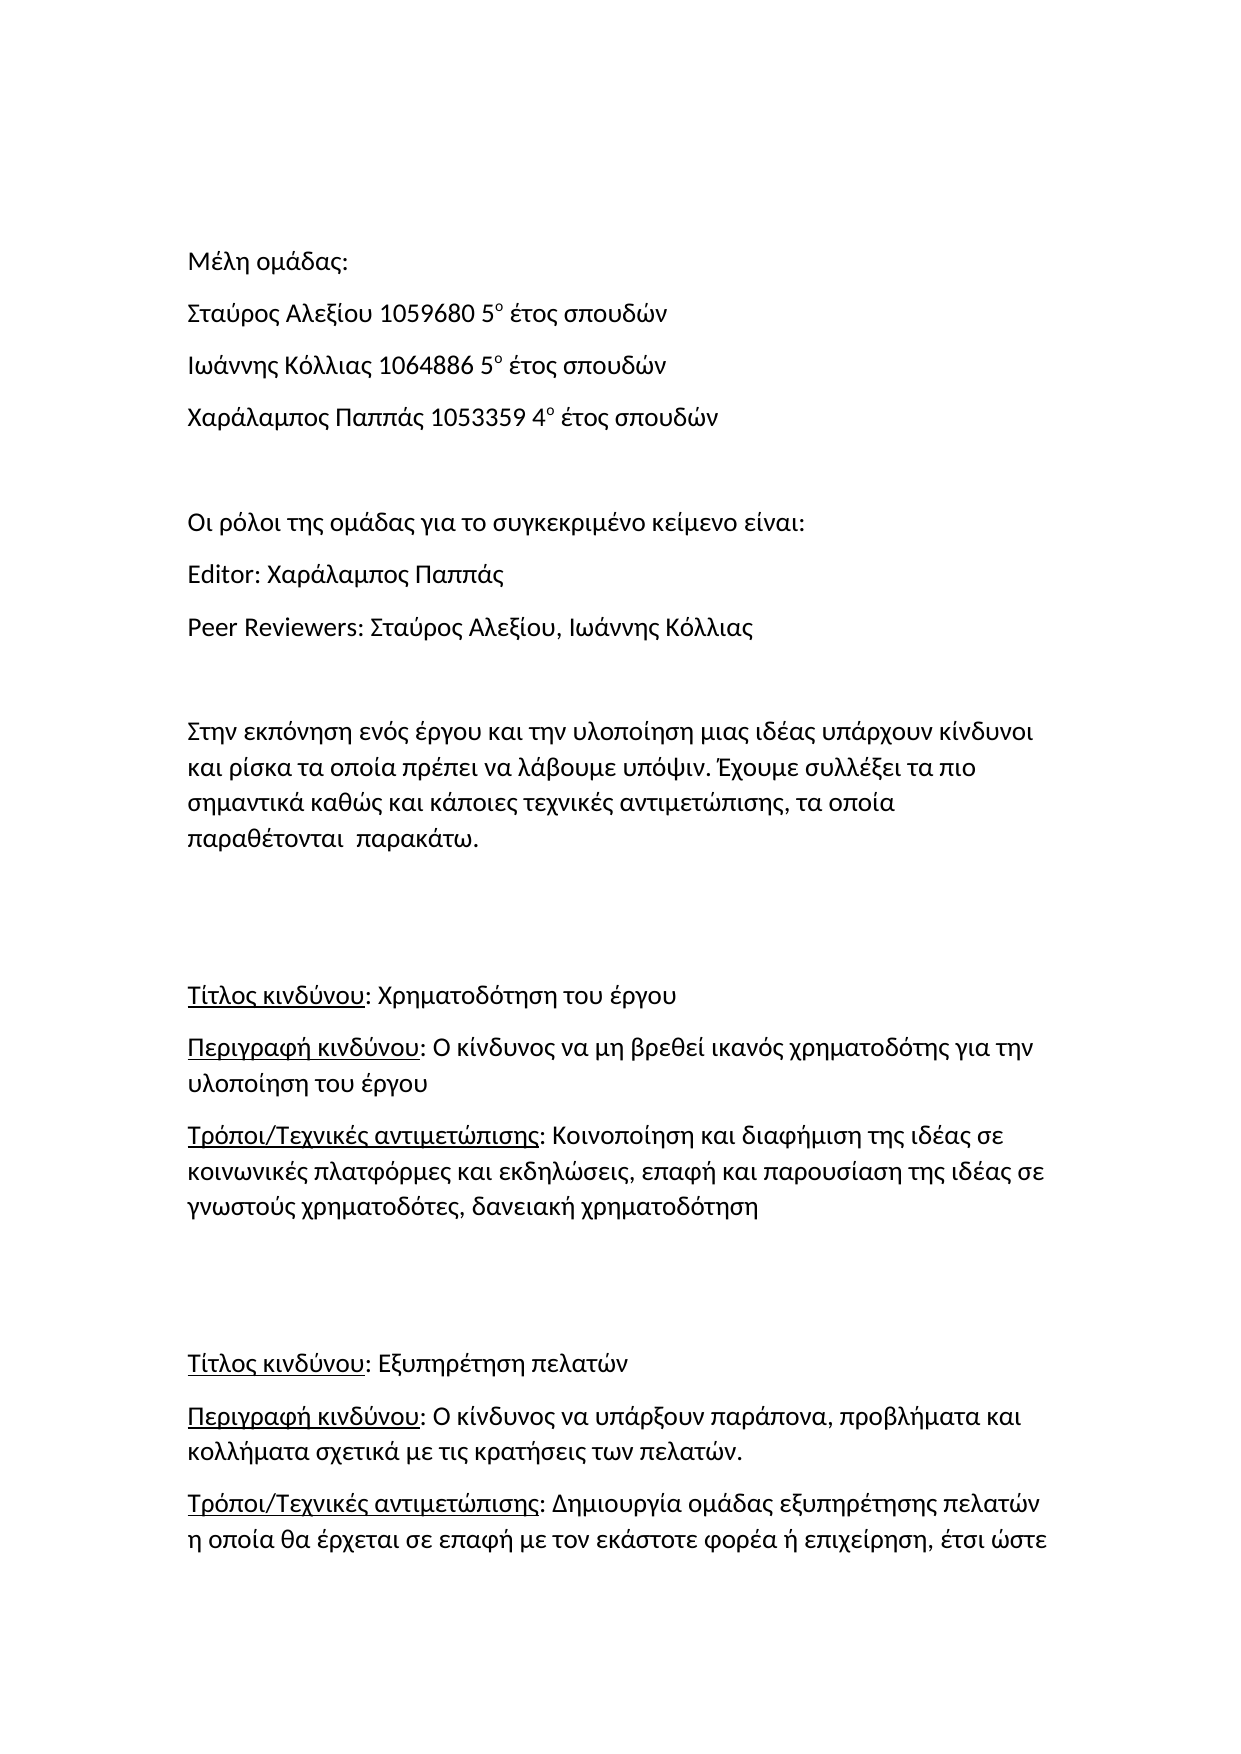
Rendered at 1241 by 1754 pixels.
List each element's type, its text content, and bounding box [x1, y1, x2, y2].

text Περιγραφή κινδύνου: Ο κίνδυνος να μη βρεθεί ικανός χρηματοδότης για την υλοποίηση του έργου [187, 1030, 1053, 1099]
text Μέλη ομάδας: [187, 244, 1053, 277]
text Στην εκπόνηση ενός έργου και την υλοποίηση μιας ιδέας υπάρχουν κίνδυνοι και ρίσκα τα οποία πρέπει να λάβουμε υπόψιν. Έχουμε συλλέξει τα πιο σημαντικά καθώς και κάποιες τεχνικές αντιμετώπισης, τα οποία παραθέτονται παρακάτω. [187, 714, 1053, 854]
text Οι ρόλοι της ομάδας για το συγκεκριμένο κείμενο είναι: [187, 505, 1053, 538]
text Τίτλος κινδύνου: Εξυπηρέτηση πελατών [187, 1346, 1053, 1379]
text Peer Reviewers: Σταύρος Αλεξίου, Ιωάννης Κόλλιας [187, 610, 1053, 643]
text Τίτλος κινδύνου: Χρηματοδότηση του έργου [187, 978, 1053, 1011]
text Περιγραφή κινδύνου: Ο κίνδυνος να υπάρξουν παράπονα, προβλήματα και κολλήματα σχετικά με τις κρατήσεις των πελατών. [187, 1399, 1053, 1467]
text Χαράλαμπος Παππάς 1053359 4ο έτος σπουδών [187, 401, 1053, 434]
text Τρόποι/Τεχνικές αντιμετώπισης: Κοινοποίηση και διαφήμιση της ιδέας σε κοινωνικές πλατφόρμες και εκδηλώσεις, επαφή και παρουσίαση της ιδέας σε γνωστούς χρηματοδότες, δανειακή χρηματοδότηση [187, 1118, 1053, 1223]
text Editor: Χαράλαμπος Παππάς [187, 557, 1053, 591]
text Σταύρος Αλεξίου 1059680 5ο έτος σπουδών [187, 296, 1053, 329]
text Ιωάννης Κόλλιας 1064886 5ο έτος σπουδών [187, 348, 1053, 381]
